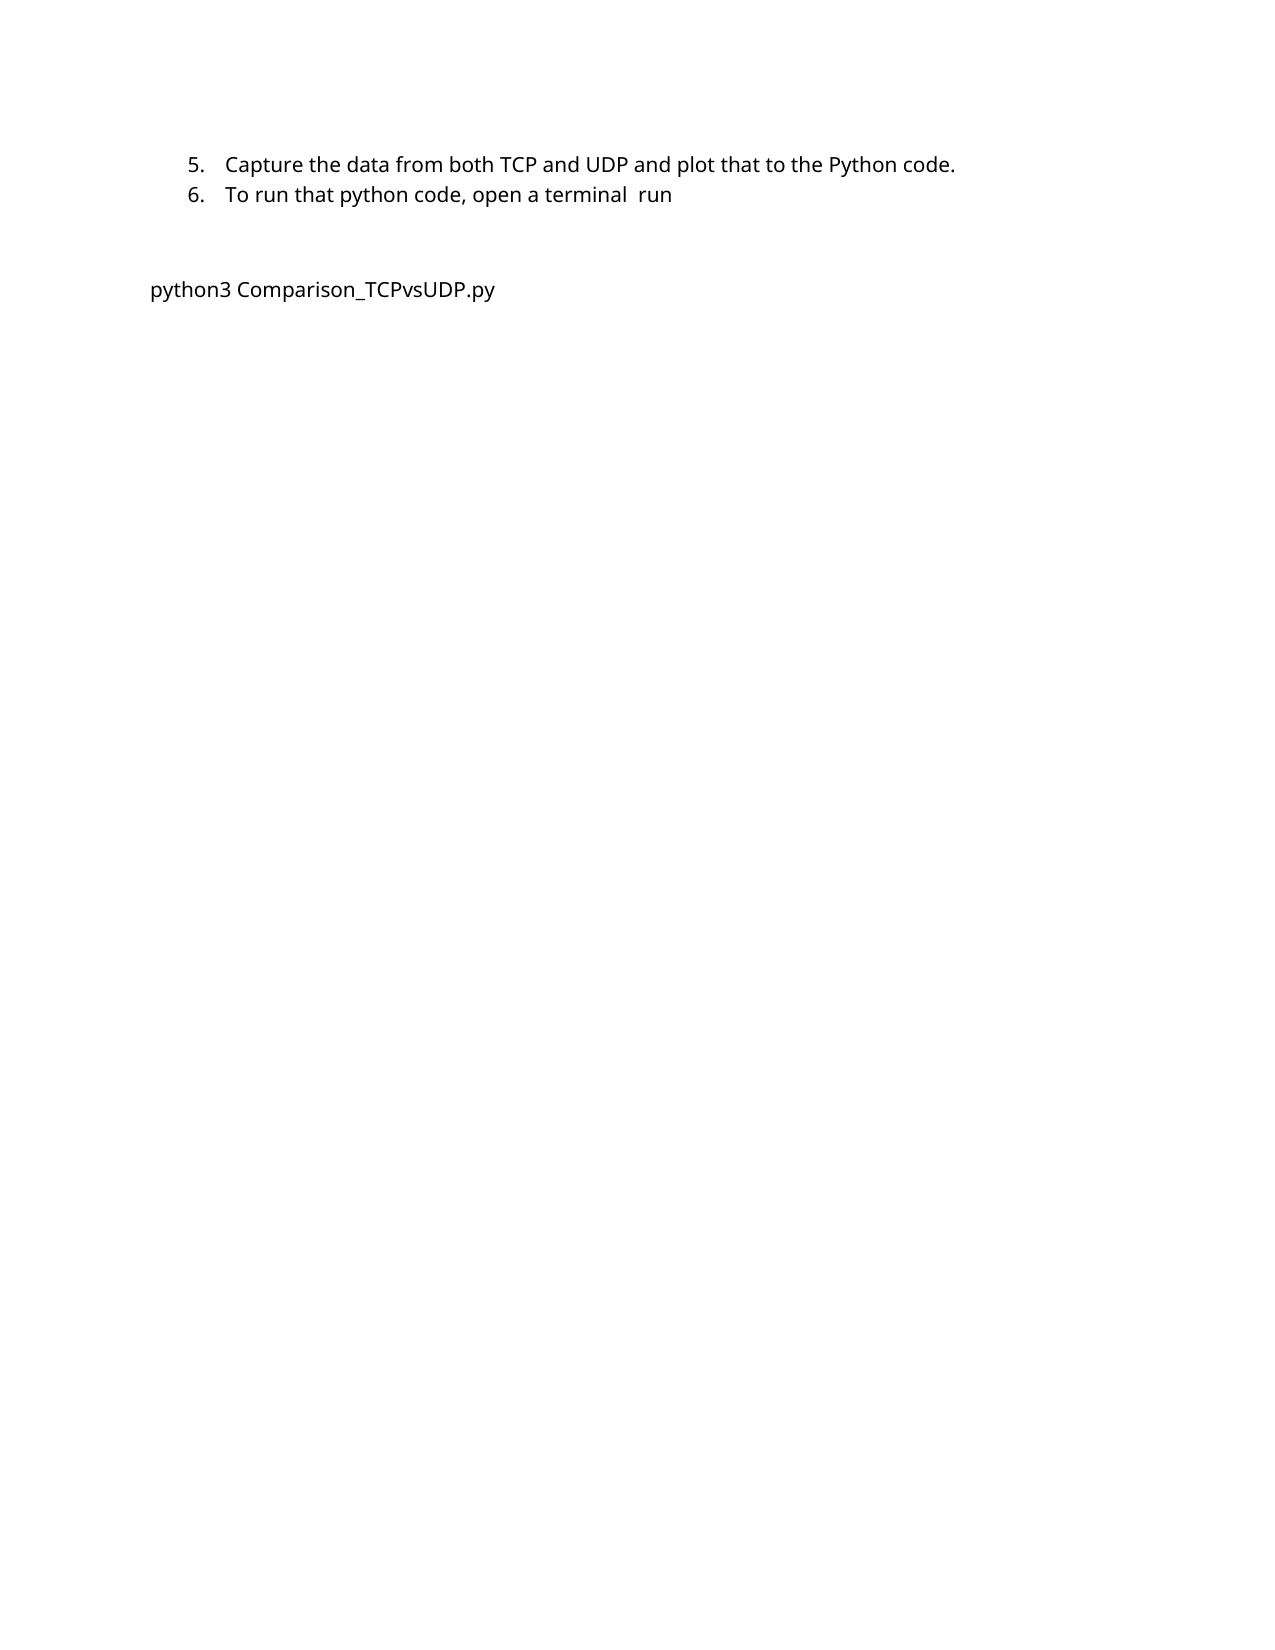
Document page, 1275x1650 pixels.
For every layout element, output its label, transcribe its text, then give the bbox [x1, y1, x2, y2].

text python3 Comparison_TCPvsUDP.py [150, 275, 1125, 304]
list To run that python code, open a terminal run [187, 181, 1125, 209]
list Capture the data from both TCP and UDP and plot that to the Python code. [187, 150, 1125, 178]
